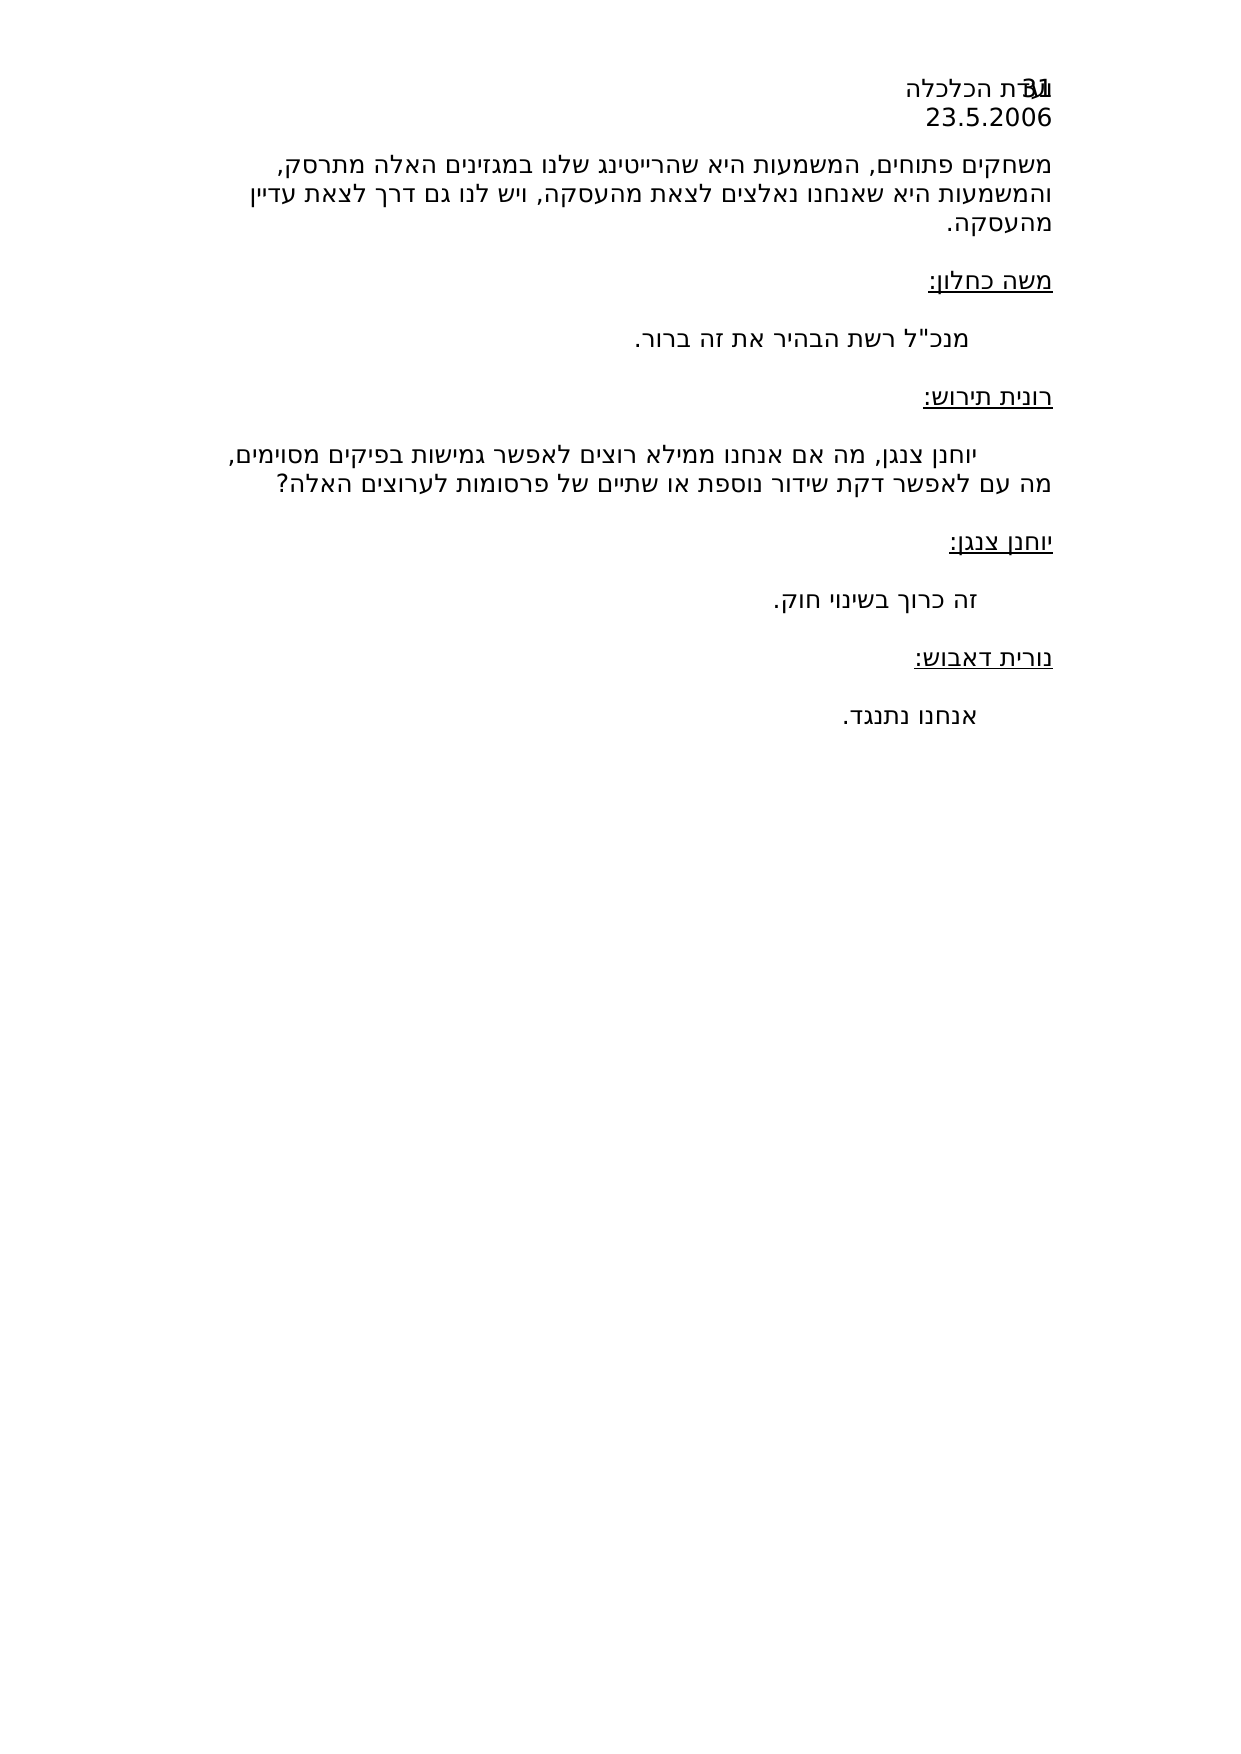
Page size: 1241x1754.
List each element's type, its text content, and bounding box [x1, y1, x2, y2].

text זה כרוך בשינוי חוק. [187, 585, 1053, 614]
text יוחנן צנגן, מה אם אנחנו ממילא רוצים לאפשר גמישות בפיקים מסוימים, מה עם לאפשר דקת שידור נוספת או שתיים של פרסומות לערוצים האלה? [187, 440, 1053, 498]
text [187, 150, 1053, 237]
text נורית דאבוש: [187, 643, 1053, 672]
text אנחנו נתנגד. [187, 701, 1053, 730]
text מנכ"ל רשת הבהיר את זה ברור. [187, 324, 1053, 353]
text רונית תירוש: [187, 382, 1053, 411]
text יוחנן צנגן: [187, 527, 1053, 556]
text משה כחלון: [187, 266, 1053, 295]
